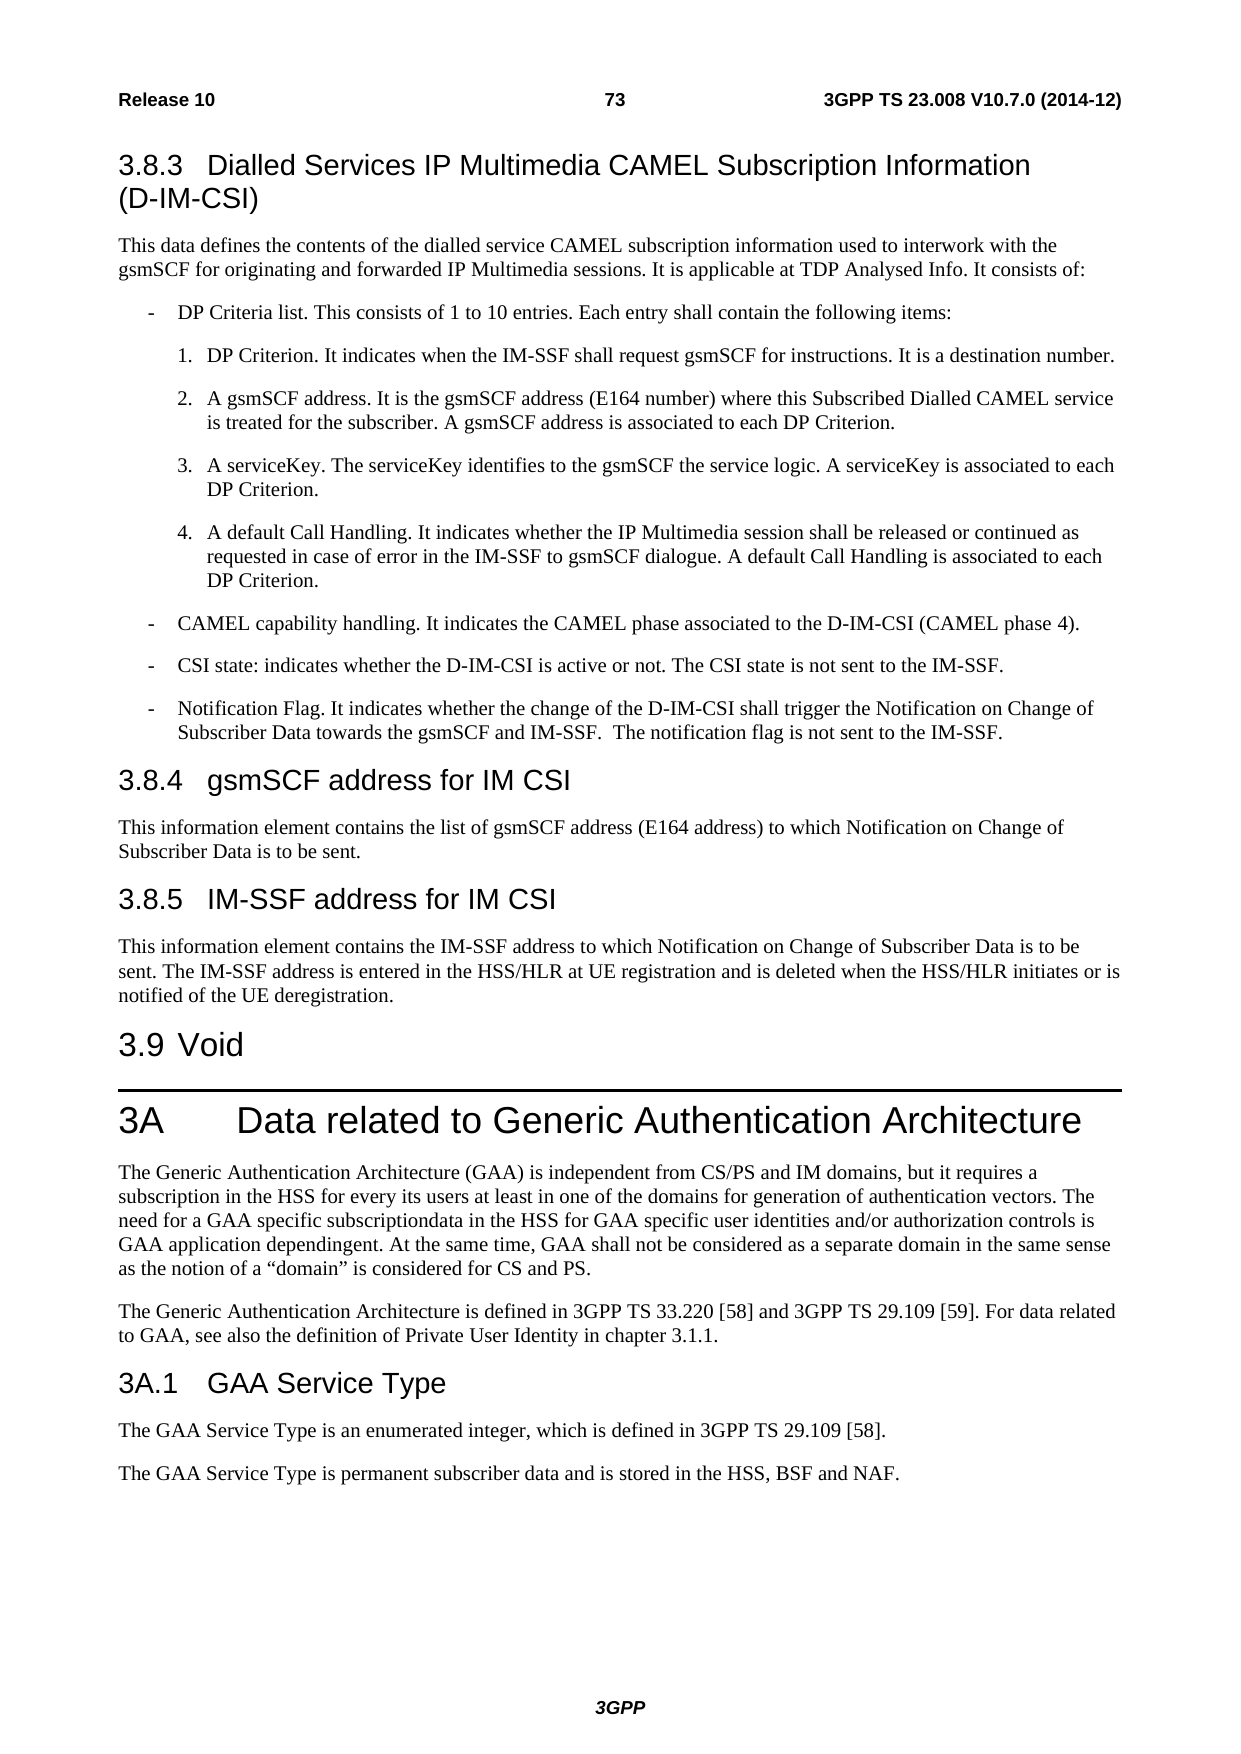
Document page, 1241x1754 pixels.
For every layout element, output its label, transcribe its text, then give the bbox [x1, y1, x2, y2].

text This information element contains the IM-SSF address to which Notification on Change of Subscriber Data is to be sent. The IM-SSF address is entered in the HSS/HLR at UE registration and is deleted when the HSS/HLR initiates or is notified of the UE deregistration. [118, 934, 1122, 1007]
text The GAA Service Type is permanent subscriber data and is stored in the HSS, BSF and NAF. [118, 1461, 1122, 1485]
subtitle 3.9 Void [118, 1025, 1122, 1064]
text 1. DP Criterion. It indicates when the IM-SSF shall request gsmSCF for instructions. It is a destination number. [177, 343, 1122, 367]
text - Notification Flag. It indicates whether the change of the D-IM-CSI shall trigger the Notification on Change of Subscriber Data towards the gsmSCF and IM-SSF. The notification flag is not sent to the IM-SSF. [148, 696, 1122, 744]
text 2. A gsmSCF address. It is the gsmSCF address (E164 number) where this Subscribed Dialled CAMEL service is treated for the subscriber. A gsmSCF address is associated to each DP Criterion. [177, 386, 1122, 434]
subtitle 3.8.3 Dialled Services IP Multimedia CAMEL Subscription Information (D-IM-CSI) [118, 147, 1122, 214]
subtitle 3A.1 GAA Service Type [118, 1366, 1122, 1399]
subtitle 3A Data related to Generic Authentication Architecture [118, 1092, 1122, 1141]
text - DP Criteria list. This consists of 1 to 10 entries. Each entry shall contain the following items: [148, 300, 1122, 324]
text 3. A serviceKey. The serviceKey identifies to the gsmSCF the service logic. A serviceKey is associated to each DP Criterion. [177, 453, 1122, 501]
text The GAA Service Type is an enumerated integer, which is defined in 3GPP TS 29.109 [58]. [118, 1418, 1122, 1442]
text 4. A default Call Handling. It indicates whether the IP Multimedia session shall be released or continued as requested in case of error in the IM-SSF to gsmSCF dialogue. A default Call Handling is associated to each DP Criterion. [177, 519, 1122, 592]
text The Generic Authentication Architecture is defined in 3GPP TS 33.220 [58] and 3GPP TS 29.109 [59]. For data related to GAA, see also the definition of Private User Identity in chapter 3.1.1. [118, 1299, 1122, 1347]
subtitle 3.8.5 IM-SSF address for IM CSI [118, 882, 1122, 916]
text - CAMEL capability handling. It indicates the CAMEL phase associated to the D-IM-CSI (CAMEL phase 4). [148, 611, 1122, 634]
text This information element contains the list of gsmSCF address (E164 address) to which Notification on Change of Subscriber Data is to be sent. [118, 815, 1122, 863]
text - CSI state: indicates whether the D-IM-CSI is active or not. The CSI state is not sent to the IM-SSF. [148, 653, 1122, 677]
text The Generic Authentication Architecture (GAA) is independent from CS/PS and IM domains, but it requires a subscription in the HSS for every its users at least in one of the domains for generation of authentication vectors. The need for a GAA specific subscriptiondata in the HSS for GAA specific user identities and/or authorization controls is GAA application dependingent. At the same time, GAA shall not be considered as a separate domain in the same sense as the notion of a “domain” is considered for CS and PS. [118, 1160, 1122, 1280]
text This data defines the contents of the dialled service CAMEL subscription information used to interwork with the gsmSCF for originating and forwarded IP Multimedia sessions. It is applicable at TDP Analysed Info. It consists of: [118, 233, 1122, 281]
subtitle 3.8.4 gsmSCF address for IM CSI [118, 763, 1122, 797]
